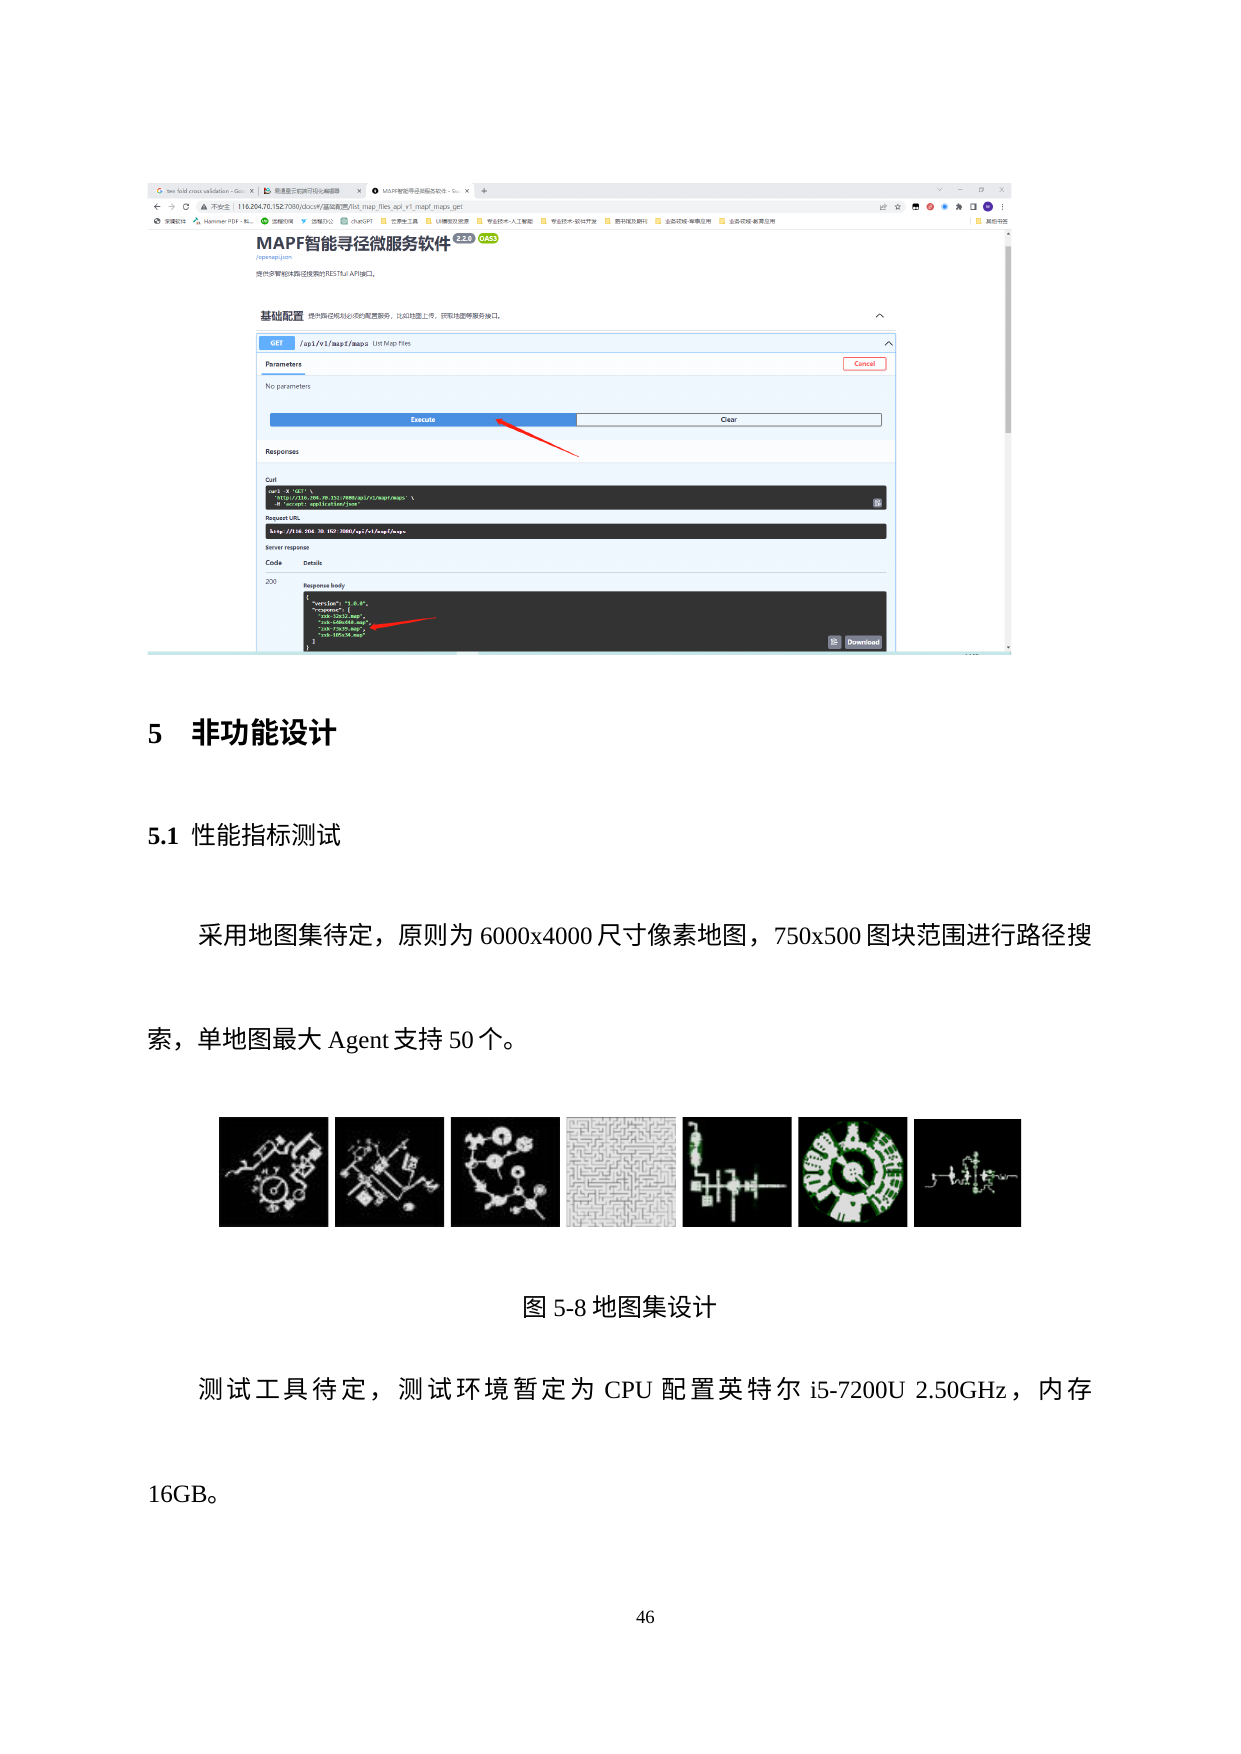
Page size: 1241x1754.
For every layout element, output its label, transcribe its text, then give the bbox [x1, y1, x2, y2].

text 测试工具待定，测试环境暂定为CPU配置英特尔i5-7200U 2.50GHz，内存16GB。 [148, 1353, 1093, 1526]
subtitle 性能指标测试 [148, 799, 1093, 868]
picture [147, 183, 1012, 655]
picture [450, 1117, 560, 1227]
picture [682, 1117, 792, 1227]
text 采用地图集待定，原则为6000x4000尺寸像素地图，750x500图块范围进行路径搜索，单地图最大Agent支持50个。 [148, 899, 1093, 1072]
picture [335, 1117, 445, 1227]
picture [219, 1117, 329, 1227]
subtitle 非功能设计 [148, 696, 1093, 765]
picture [566, 1117, 676, 1227]
picture [798, 1117, 908, 1227]
picture [914, 1119, 1022, 1227]
